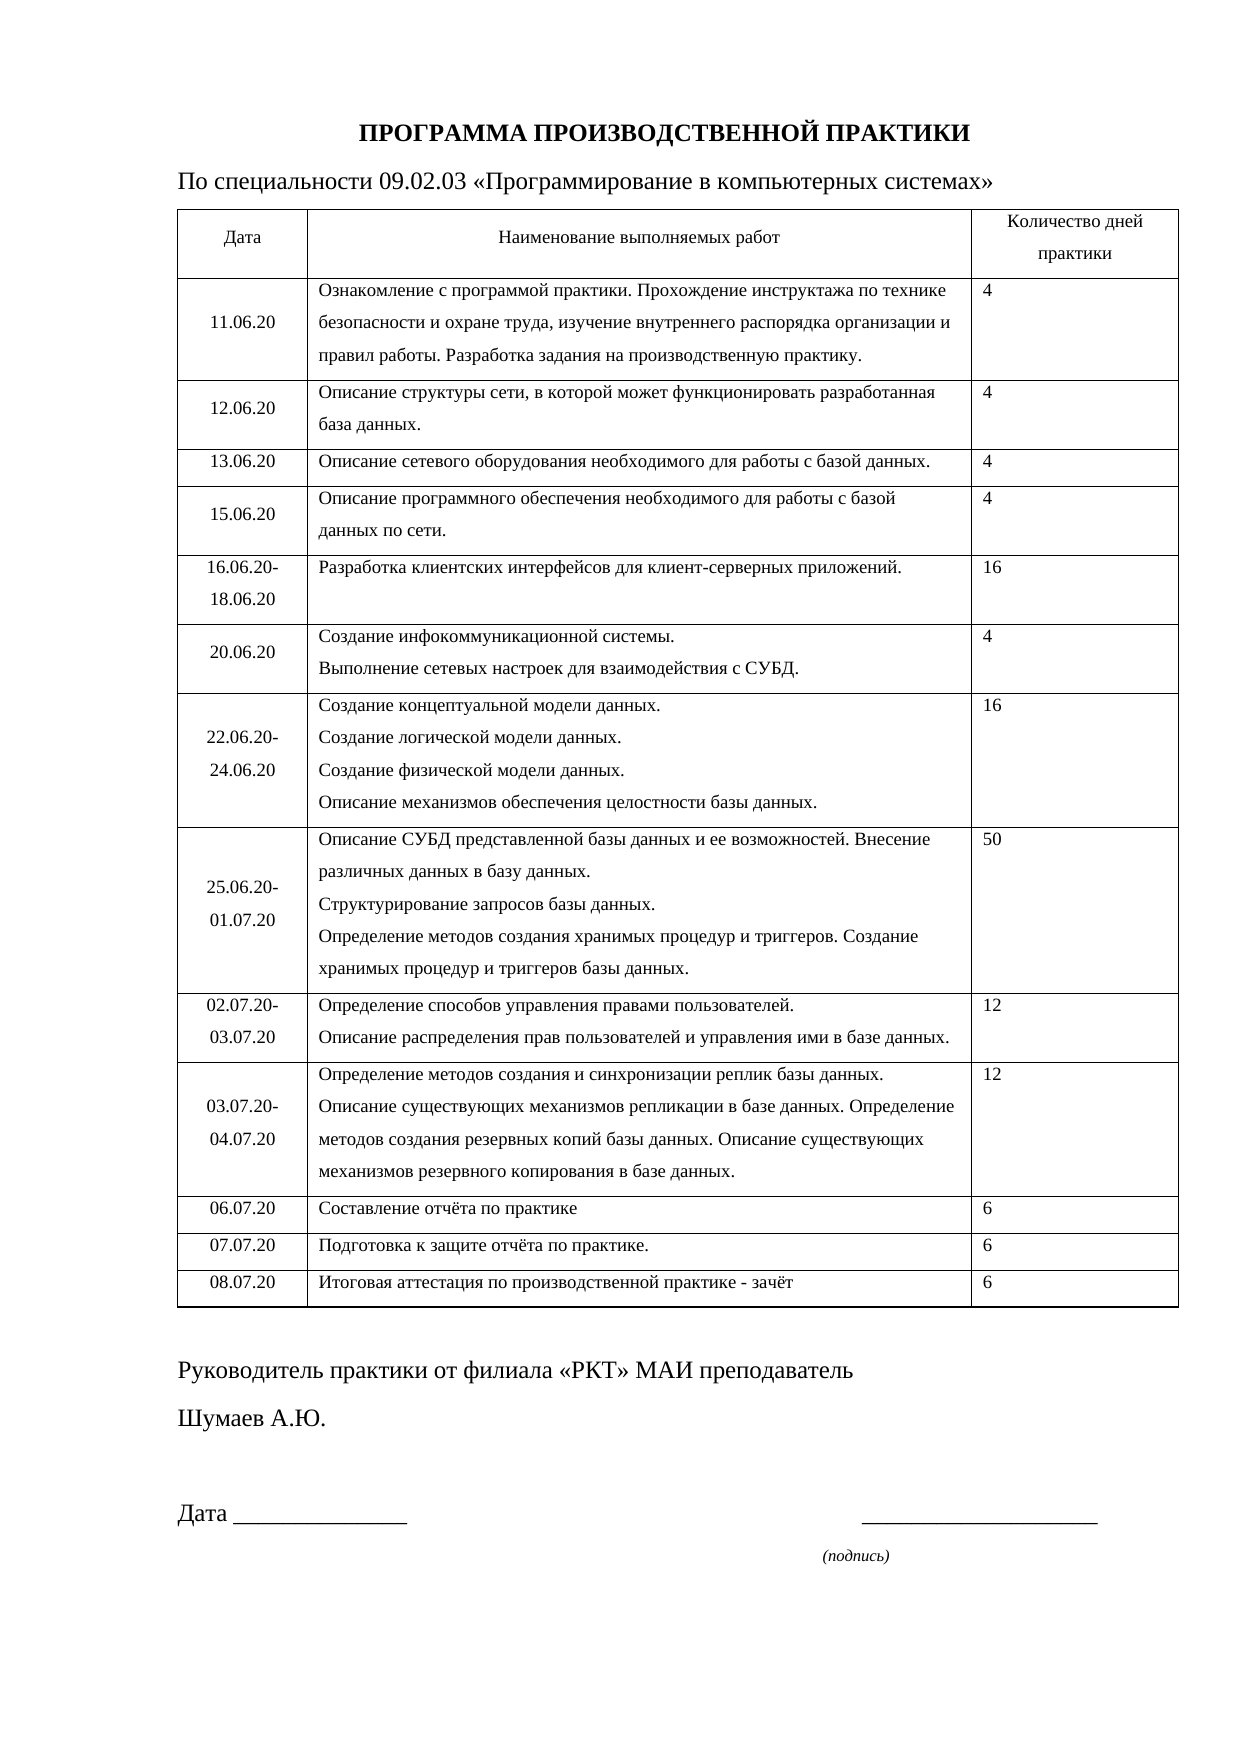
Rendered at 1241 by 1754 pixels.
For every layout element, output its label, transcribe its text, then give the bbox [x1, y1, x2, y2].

table_cell 22.06.20-24.06.20 [178, 694, 307, 827]
table_cell 4 [972, 625, 1178, 693]
table_cell Ознакомление с программой практики. Прохождение инструктажа по технике безопасности и охране труда, изучение внутреннего распорядка организации и правил работы. Разработка задания на производственную практику. [308, 279, 971, 379]
table_cell Составление отчёта по практике [308, 1197, 971, 1233]
table_cell 20.06.20 [178, 625, 307, 693]
table_cell Описание СУБД представленной базы данных и ее возможностей. Внесение различных данных в базу данных. Структурирование запросов базы данных. Определение методов создания хранимых процедур и триггеров. Создание хранимых процедур и триггеров базы данных. [308, 828, 971, 993]
table_cell 12 [972, 994, 1178, 1062]
table_cell 50 [972, 828, 1178, 993]
table_cell 12.06.20 [178, 381, 307, 449]
table_cell 03.07.20-04.07.20 [178, 1063, 307, 1196]
table_cell 07.07.20 [178, 1234, 307, 1269]
table_cell Описание сетевого оборудования необходимого для работы с базой данных. [308, 450, 971, 486]
table_cell 25.06.20-01.07.20 [178, 828, 307, 993]
table_cell 4 [972, 487, 1178, 555]
text (подпись) [177, 1546, 1145, 1565]
table_cell 12 [972, 1063, 1178, 1196]
table_cell Создание концептуальной модели данных. Создание логической модели данных. Создание физической модели данных. Описание механизмов обеспечения целостности базы данных. [308, 694, 971, 827]
text По специальности 09.02.03 «Программирование в компьютерных системах» [177, 166, 1152, 194]
table_cell 6 [972, 1234, 1178, 1269]
table_cell 13.06.20 [178, 450, 307, 486]
table_cell 16.06.20-18.06.20 [178, 556, 307, 624]
text Руководитель практики от филиала «РКТ» МАИ преподаватель [177, 1355, 1145, 1384]
table_cell 6 [972, 1197, 1178, 1233]
table_cell 16 [972, 556, 1178, 624]
table_cell Описание структуры сети, в которой может функционировать разработанная база данных. [308, 381, 971, 449]
table_cell 08.07.20 [178, 1271, 307, 1306]
text Шумаев А.Ю. [177, 1403, 1145, 1432]
table_cell Определение способов управления правами пользователей. Описание распределения прав пользователей и управления ими в базе данных. [308, 994, 971, 1062]
table_cell Определение методов создания и синхронизации реплик базы данных. Описание существующих механизмов репликации в базе данных. Определение методов создания резервных копий базы данных. Описание существующих механизмов резервного копирования в базе данных. [308, 1063, 971, 1196]
table_cell 4 [972, 450, 1178, 486]
table_header Наименование выполняемых работ [308, 210, 971, 278]
table_cell 4 [972, 279, 1178, 379]
table_cell 6 [972, 1271, 1178, 1306]
table_cell 4 [972, 381, 1178, 449]
table_header Дата [178, 210, 307, 278]
table_cell 06.07.20 [178, 1197, 307, 1233]
table_cell Разработка клиентских интерфейсов для клиент-серверных приложений. [308, 556, 971, 624]
table_cell 16 [972, 694, 1178, 827]
table_cell 11.06.20 [178, 279, 307, 379]
table_header Количество дней практики [972, 210, 1178, 278]
text Дата ______________ ___________________ [177, 1498, 1145, 1527]
table_cell Подготовка к защите отчёта по практике. [308, 1234, 971, 1269]
table_cell 02.07.20-03.07.20 [178, 994, 307, 1062]
text ПРОГРАММА ПРОИЗВОДСТВЕННОЙ ПРАКТИКИ [177, 118, 1152, 147]
table_cell 15.06.20 [178, 487, 307, 555]
table_cell Описание программного обеспечения необходимого для работы с базой данных по сети. [308, 487, 971, 555]
table_cell Итоговая аттестация по производственной практике - зачёт [308, 1271, 971, 1306]
table_cell Создание инфокоммуникационной системы. Выполнение сетевых настроек для взаимодействия с СУБД. [308, 625, 971, 693]
